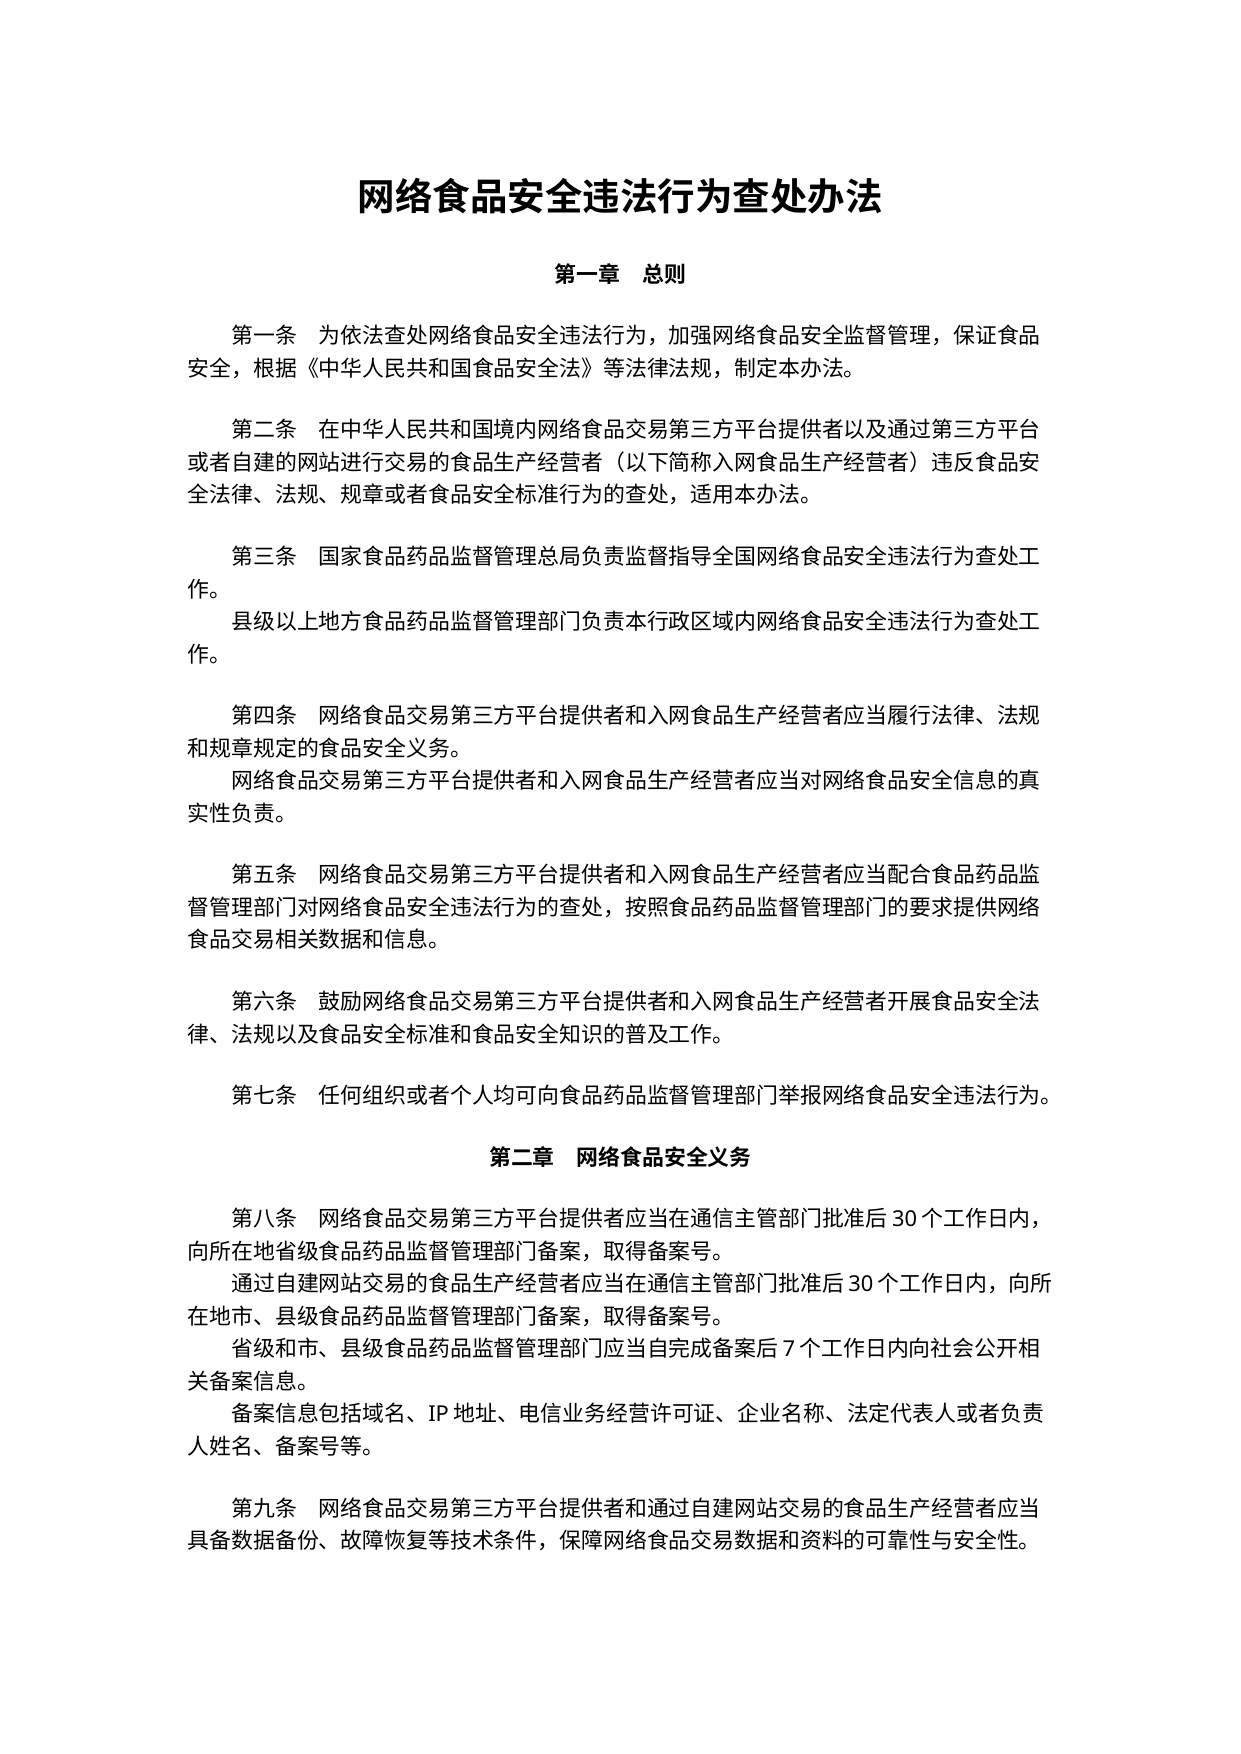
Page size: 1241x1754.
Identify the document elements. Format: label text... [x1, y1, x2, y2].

text 第一条 为依法查处网络食品安全违法行为，加强网络食品安全监督管理，保证食品安全，根据《中华人民共和国食品安全法》等法律法规，制定本办法。 [187, 318, 1053, 383]
text 第五条 网络食品交易第三方平台提供者和入网食品生产经营者应当配合食品药品监督管理部门对网络食品安全违法行为的查处，按照食品药品监督管理部门的要求提供网络食品交易相关数据和信息。 [187, 857, 1053, 954]
text 第八条 网络食品交易第三方平台提供者应当在通信主管部门批准后30个工作日内，向所在地省级食品药品监督管理部门备案，取得备案号。 通过自建网站交易的食品生产经营者应当在通信主管部门批准后30个工作日内，向所在地市、县级食品药品监督管理部门备案，取得备案号。 省级和市、县级食品药品监督管理部门应当自完成备案后7个工作日内向社会公开相关备案信息。 备案信息包括域名、IP地址、电信业务经营许可证、企业名称、法定代表人或者负责人姓名、备案号等。 [187, 1201, 1053, 1461]
text 第四条 网络食品交易第三方平台提供者和入网食品生产经营者应当履行法律、法规和规章规定的食品安全义务。 网络食品交易第三方平台提供者和入网食品生产经营者应当对网络食品安全信息的真实性负责。 [187, 698, 1053, 828]
text 第九条 网络食品交易第三方平台提供者和通过自建网站交易的食品生产经营者应当具备数据备份、故障恢复等技术条件，保障网络食品交易数据和资料的可靠性与安全性。 [187, 1490, 1053, 1555]
text 第七条 任何组织或者个人均可向食品药品监督管理部门举报网络食品安全违法行为。 [187, 1078, 1053, 1110]
text 网络食品安全违法行为查处办法 [187, 162, 1053, 227]
text 第二条 在中华人民共和国境内网络食品交易第三方平台提供者以及通过第三方平台或者自建的网站进行交易的食品生产经营者（以下简称入网食品生产经营者）违反食品安全法律、法规、规章或者食品安全标准行为的查处，适用本办法。 [187, 412, 1053, 509]
text 第六条 鼓励网络食品交易第三方平台提供者和入网食品生产经营者开展食品安全法律、法规以及食品安全标准和食品安全知识的普及工作。 [187, 984, 1053, 1049]
text 第一章 总则 [187, 256, 1053, 289]
text 第二章 网络食品安全义务 [187, 1139, 1053, 1172]
text 第三条 国家食品药品监督管理总局负责监督指导全国网络食品安全违法行为查处工作。 县级以上地方食品药品监督管理部门负责本行政区域内网络食品安全违法行为查处工作。 [187, 539, 1053, 669]
